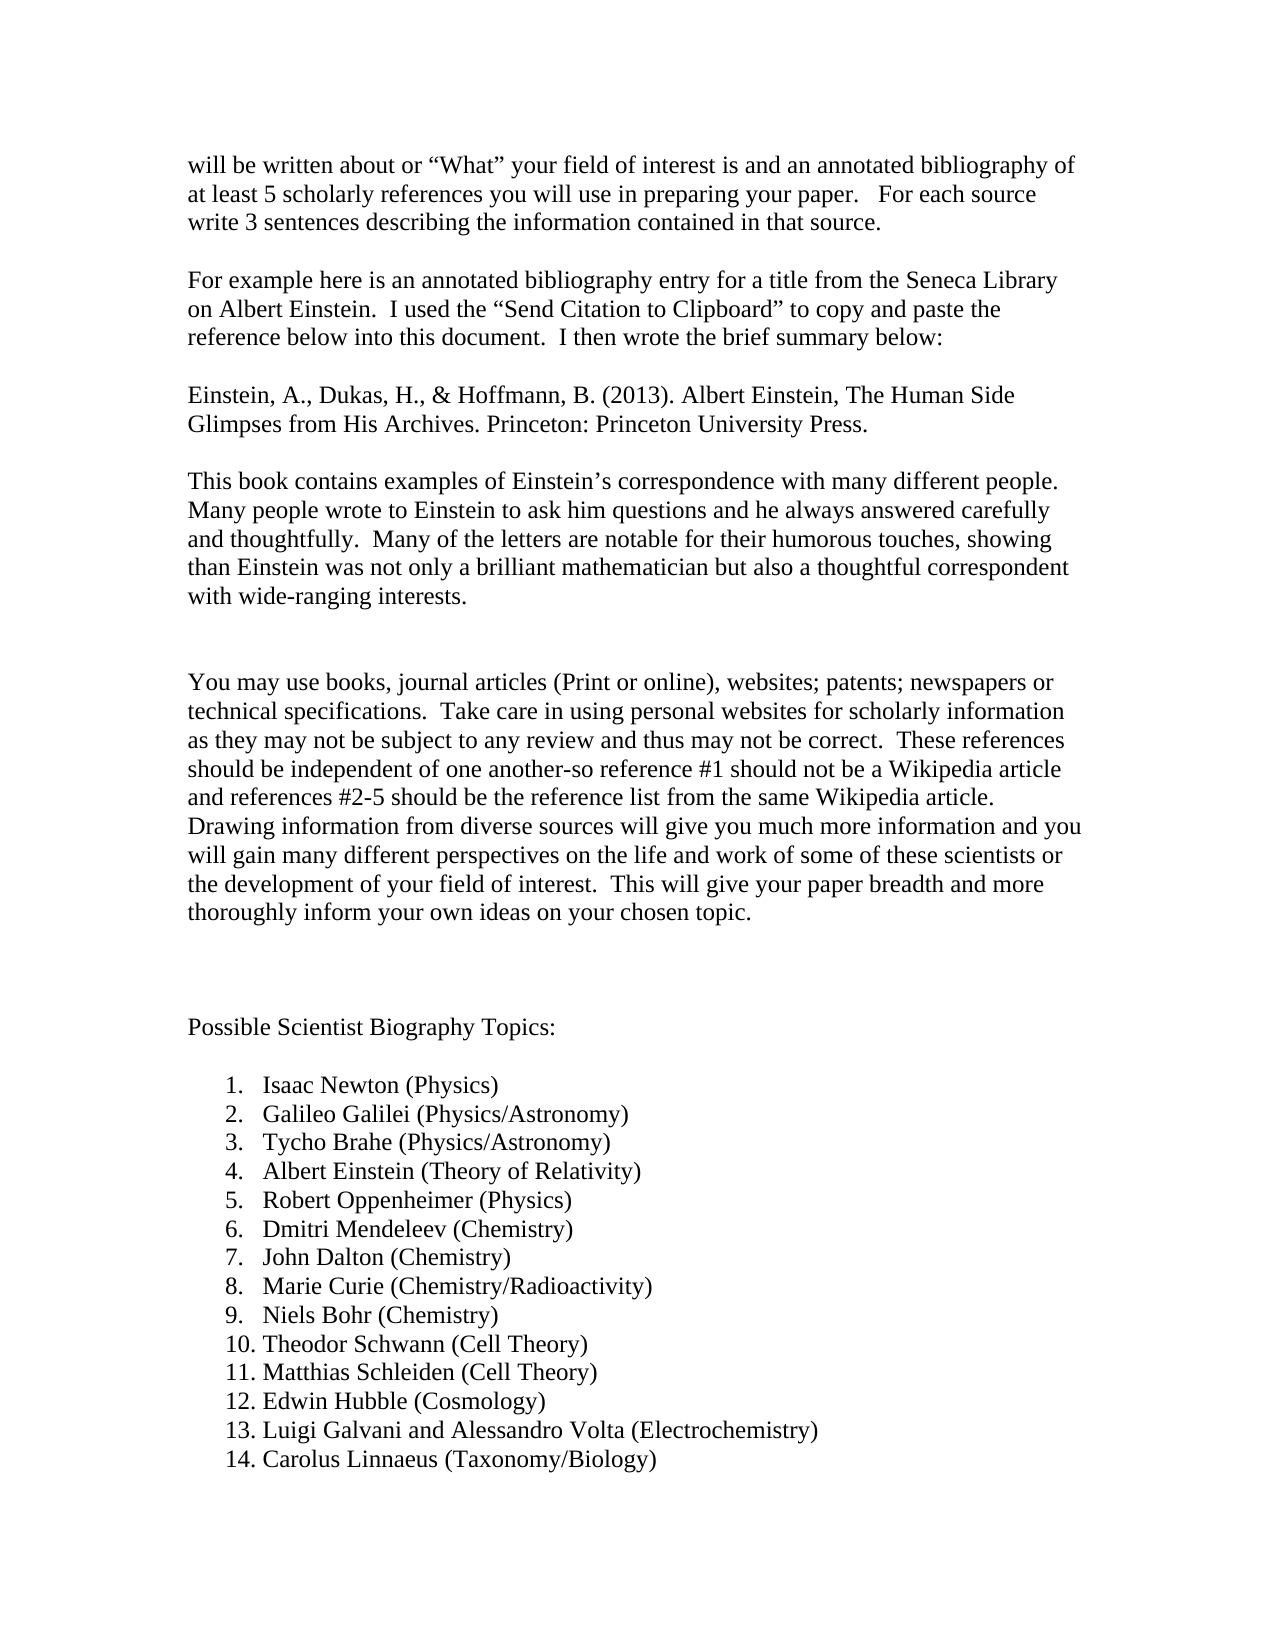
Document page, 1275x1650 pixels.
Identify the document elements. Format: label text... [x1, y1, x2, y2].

list Albert Einstein (Theory of Relativity) [225, 1156, 1087, 1185]
list Robert Oppenheimer (Physics) [225, 1185, 1087, 1214]
text You may use books, journal articles (Print or online), websites; patents; newspapers or technical specifications. Take care in using personal websites for scholarly information as they may not be subject to any review and thus may not be correct. These references should be independent of one another-so reference #1 should not be a Wikipedia article and references #2-5 should be the reference list from the same Wikipedia article. Drawing information from diverse sources will give you much more information and you will gain many different perspectives on the life and work of some of these scientists or the development of your field of interest. This will give your paper breadth and more thoroughly inform your own ideas on your chosen topic. [187, 667, 1087, 926]
list Marie Curie (Chemistry/Radioactivity) [225, 1271, 1087, 1300]
list Galileo Galilei (Physics/Astronomy) [225, 1099, 1087, 1127]
list Theodor Schwann (Cell Theory) [225, 1329, 1087, 1357]
list Isaac Newton (Physics) [225, 1070, 1087, 1099]
text Possible Scientist Biography Topics: [187, 1012, 1087, 1041]
list John Dalton (Chemistry) [225, 1242, 1087, 1271]
list Carolus Linnaeus (Taxonomy/Biology) [225, 1444, 1087, 1472]
text This book contains examples of Einstein’s correspondence with many different people. Many people wrote to Einstein to ask him questions and he always answered carefully and thoughtfully. Many of the letters are notable for their humorous touches, showing than Einstein was not only a brilliant mathematician but also a thoughtful correspondent with wide-ranging interests. [187, 466, 1087, 610]
list Matthias Schleiden (Cell Theory) [225, 1357, 1087, 1386]
text Einstein, A., Dukas, H., & Hoffmann, B. (2013). Albert Einstein, The Human Side Glimpses from His Archives. Princeton: Princeton University Press. [187, 380, 1087, 437]
list Edwin Hubble (Cosmology) [225, 1386, 1087, 1415]
list Tycho Brahe (Physics/Astronomy) [225, 1127, 1087, 1156]
list Niels Bohr (Chemistry) [225, 1300, 1087, 1329]
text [187, 150, 1087, 236]
list Dmitri Mendeleev (Chemistry) [225, 1214, 1087, 1242]
list Luigi Galvani and Alessandro Volta (Electrochemistry) [225, 1415, 1087, 1444]
text For example here is an annotated bibliography entry for a title from the Seneca Library on Albert Einstein. I used the “Send Citation to Clipboard” to copy and paste the reference below into this document. I then wrote the brief summary below: [187, 265, 1087, 351]
